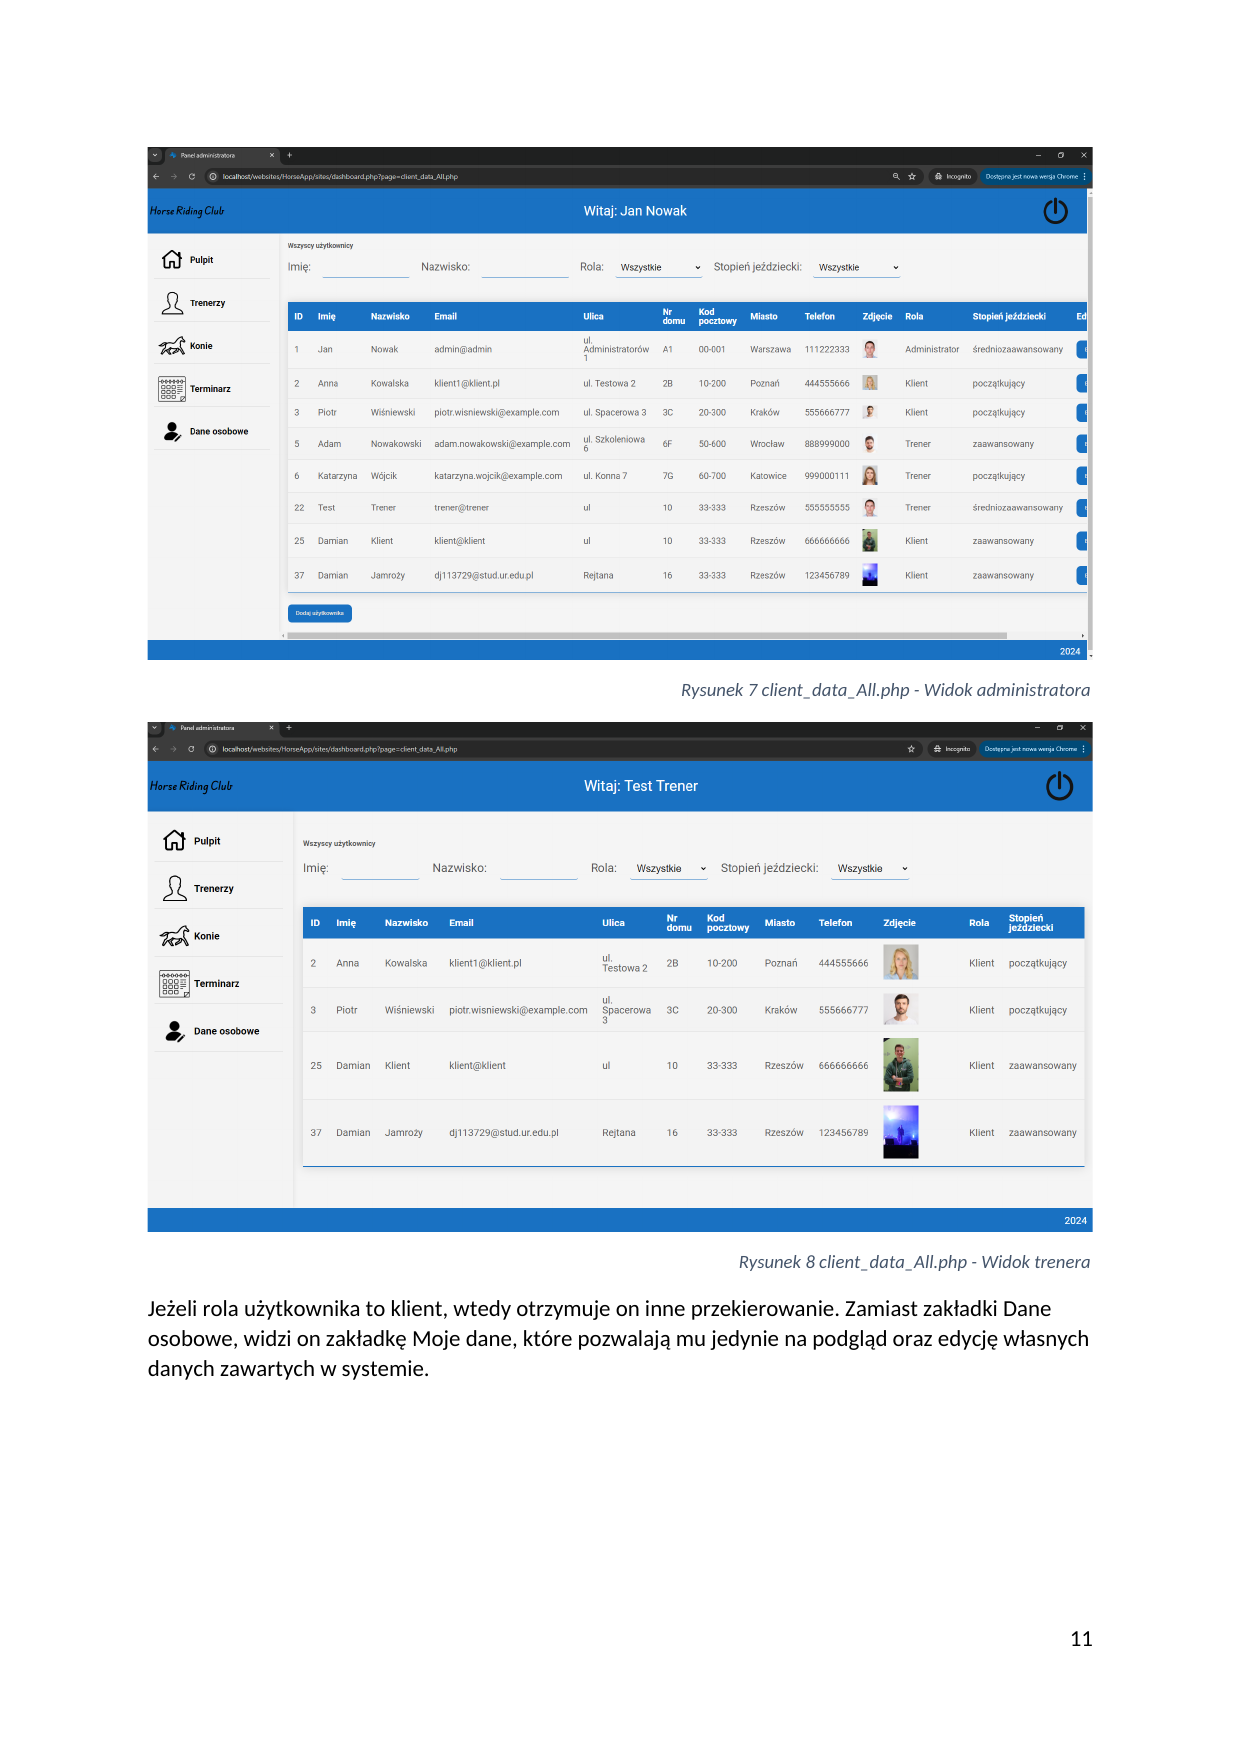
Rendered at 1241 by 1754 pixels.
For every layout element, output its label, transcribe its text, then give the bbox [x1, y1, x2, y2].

text Rysunek 8 client_data_All.php - Widok trenera [148, 1250, 1093, 1273]
text Rysunek 7 client_data_All.php - Widok administratora [148, 678, 1093, 701]
picture [147, 147, 1093, 660]
picture [147, 722, 1093, 1232]
text Jeżeli rola użytkownika to klient, wtedy otrzymuje on inne przekierowanie. Zamiast zakładki Dane osobowe, widzi on zakładkę Moje dane, które pozwalają mu jedynie na podgląd oraz edycję własnych danych zawartych w systemie. [148, 1294, 1093, 1382]
